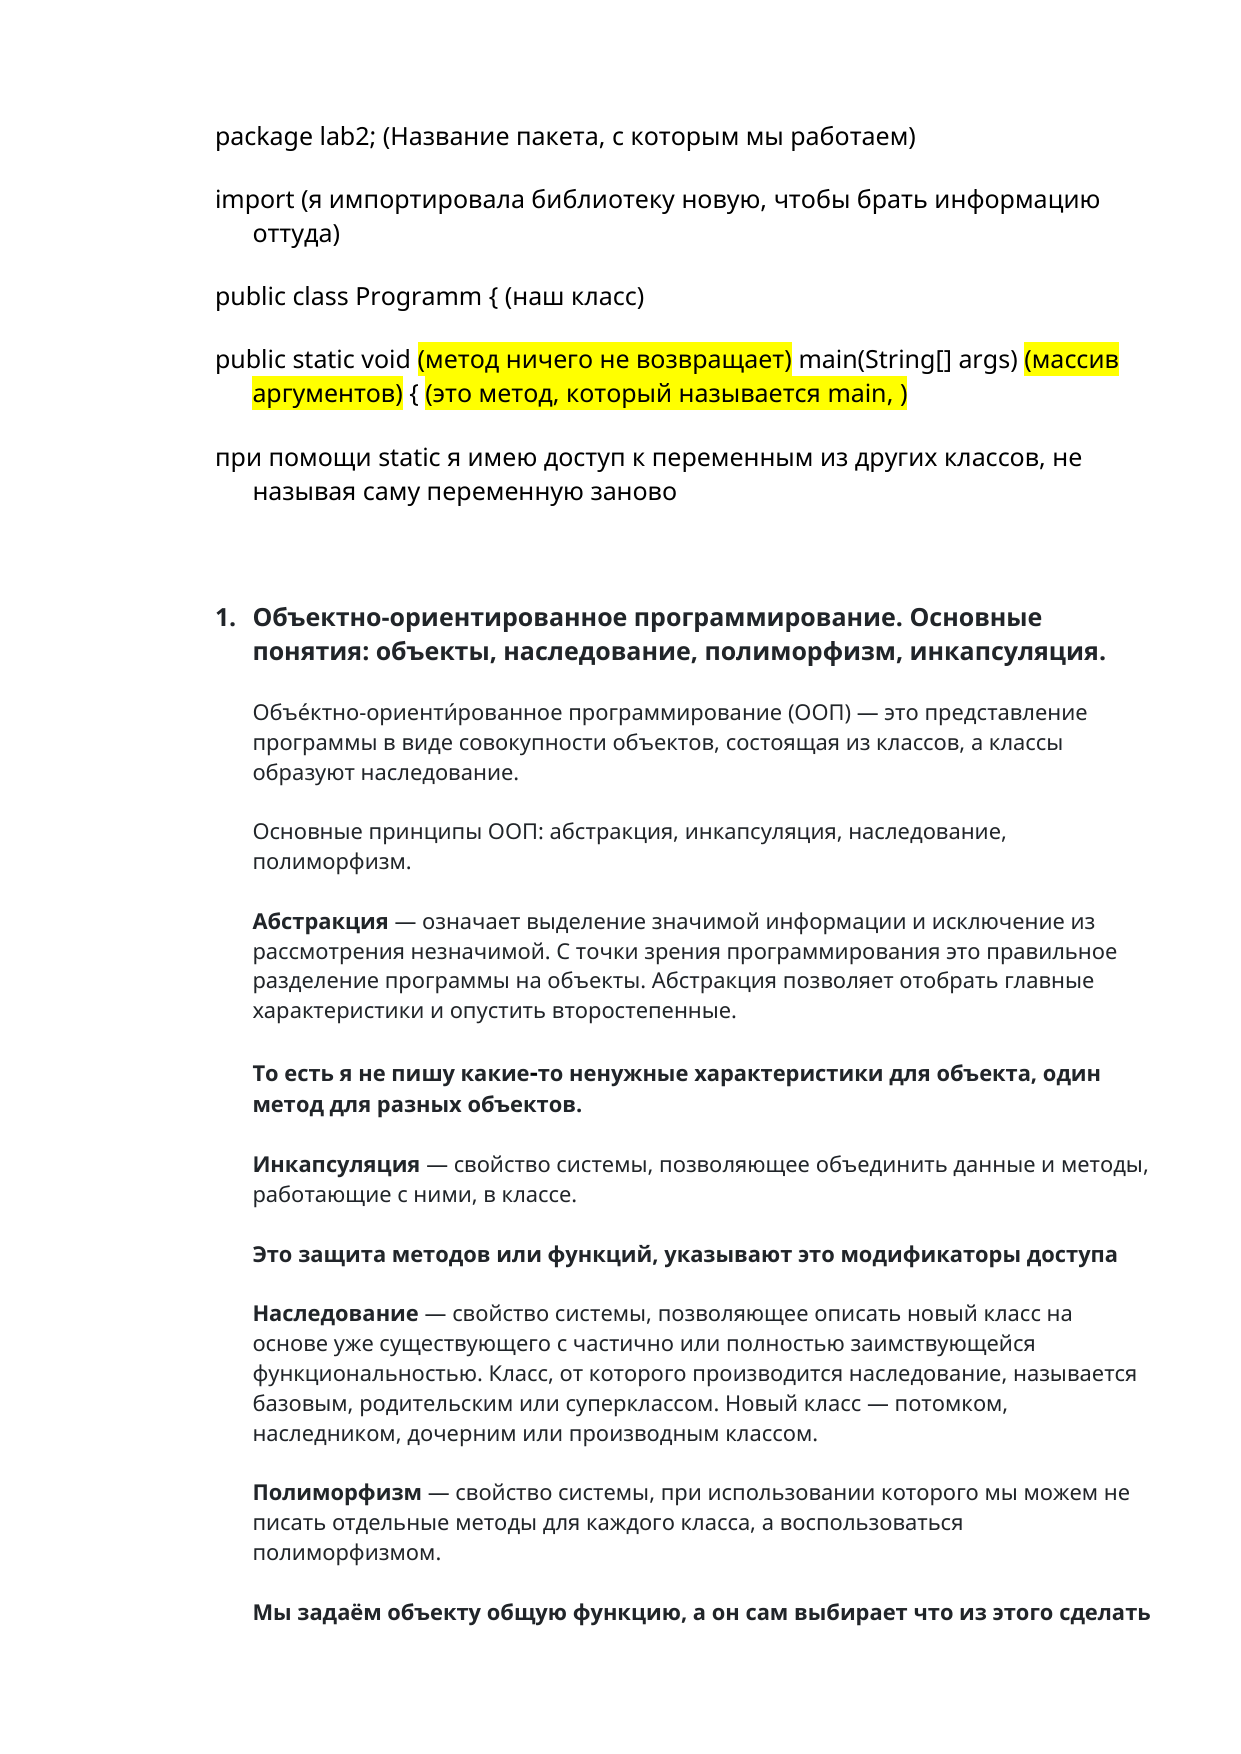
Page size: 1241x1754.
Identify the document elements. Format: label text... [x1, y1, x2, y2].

text Полиморфизм — свойство системы, при использовании которого мы можем не писать отдельные методы для каждого класса, а воспользоваться полиморфизмом. [441, 1477, 1152, 1567]
text Наследование — свойство системы, позволяющее описать новый класс на основе уже существующего с частично или полностью заимствующейся функциональностью. Класс, от которого производится наследование, называется базовым, родительским или суперклассом. Новый класс — потомком, наследником, дочерним или производным классом. [252, 1298, 1152, 1447]
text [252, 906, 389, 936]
text Абстракция — означает выделение значимой информации и исключение из рассмотрения незначимой. С точки зрения программирования это правильное разделение программы на объекты. Абстракция позволяет отобрать главные характеристики и опустить второстепенные. [737, 906, 1152, 1025]
text То есть я не пишу какие-то ненужные характеристики для объекта, один метод для разных объектов. [538, 1055, 1152, 1119]
text Объе́ктно-ориенти́рованное программирование (ООП) — это представление программы в виде совокупности объектов, состоящая из классов, а классы образуют наследование. [252, 697, 1152, 786]
text То есть я не пишу какие-то ненужные характеристики для объекта, один метод для разных объектов. [252, 1055, 530, 1089]
text import (я импортировала библиотеку новую, чтобы брать информацию оттуда) [215, 181, 1152, 249]
text при помощи static я имею доступ к переменным из других классов, не называя саму переменную заново [215, 439, 1152, 507]
text Мы задаём объекту общую функцию, а он сам выбирает что из этого сделать [252, 1597, 1152, 1626]
text public class Programm { (наш класс) [215, 279, 1152, 313]
text Это защита методов или функций, указывают это модификаторы доступа [252, 1238, 1152, 1268]
text Основные принципы ООП: абстракция, инкапсуляция, наследование, полиморфизм. [252, 816, 1152, 876]
text package lab2; (Название пакета, с которым мы работаем) [215, 118, 1152, 152]
text public static void (метод ничего не возвращает) main(String[] args) (массив аргументов) { (это метод, который называется main, ) [215, 342, 425, 410]
list Объектно-ориентированное программирование. Основные понятия: объекты, наследование, полиморфизм, инкапсуляция. [215, 600, 1152, 668]
text public static void (метод ничего не возвращает) main(String[] args) (массив аргументов) { (это метод, который называется main, ) [792, 342, 1152, 410]
text Инкапсуляция — свойство системы, позволяющее объединить данные и методы, работающие с ними, в классе. [577, 1149, 1152, 1208]
